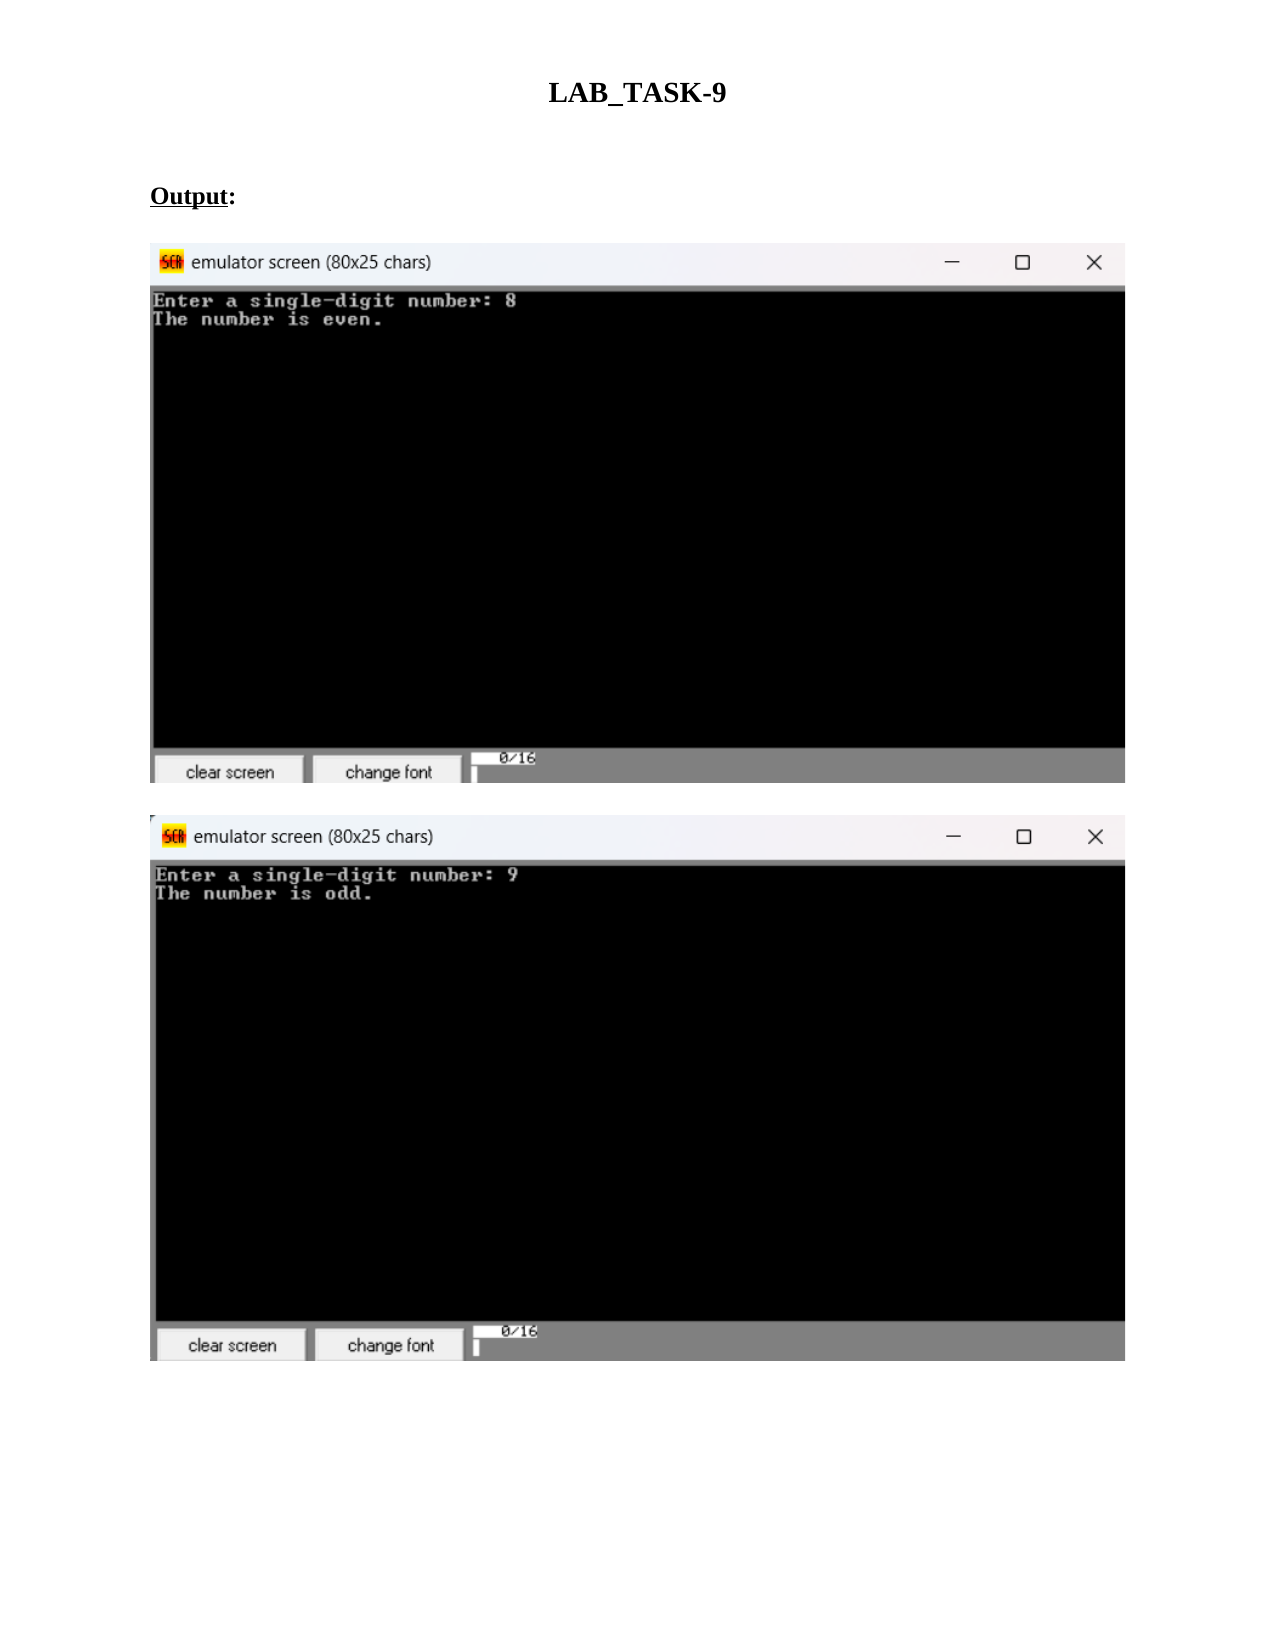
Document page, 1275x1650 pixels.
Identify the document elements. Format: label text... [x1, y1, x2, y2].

picture [150, 815, 1125, 1361]
text Output: [150, 181, 1125, 210]
picture [150, 243, 1125, 783]
